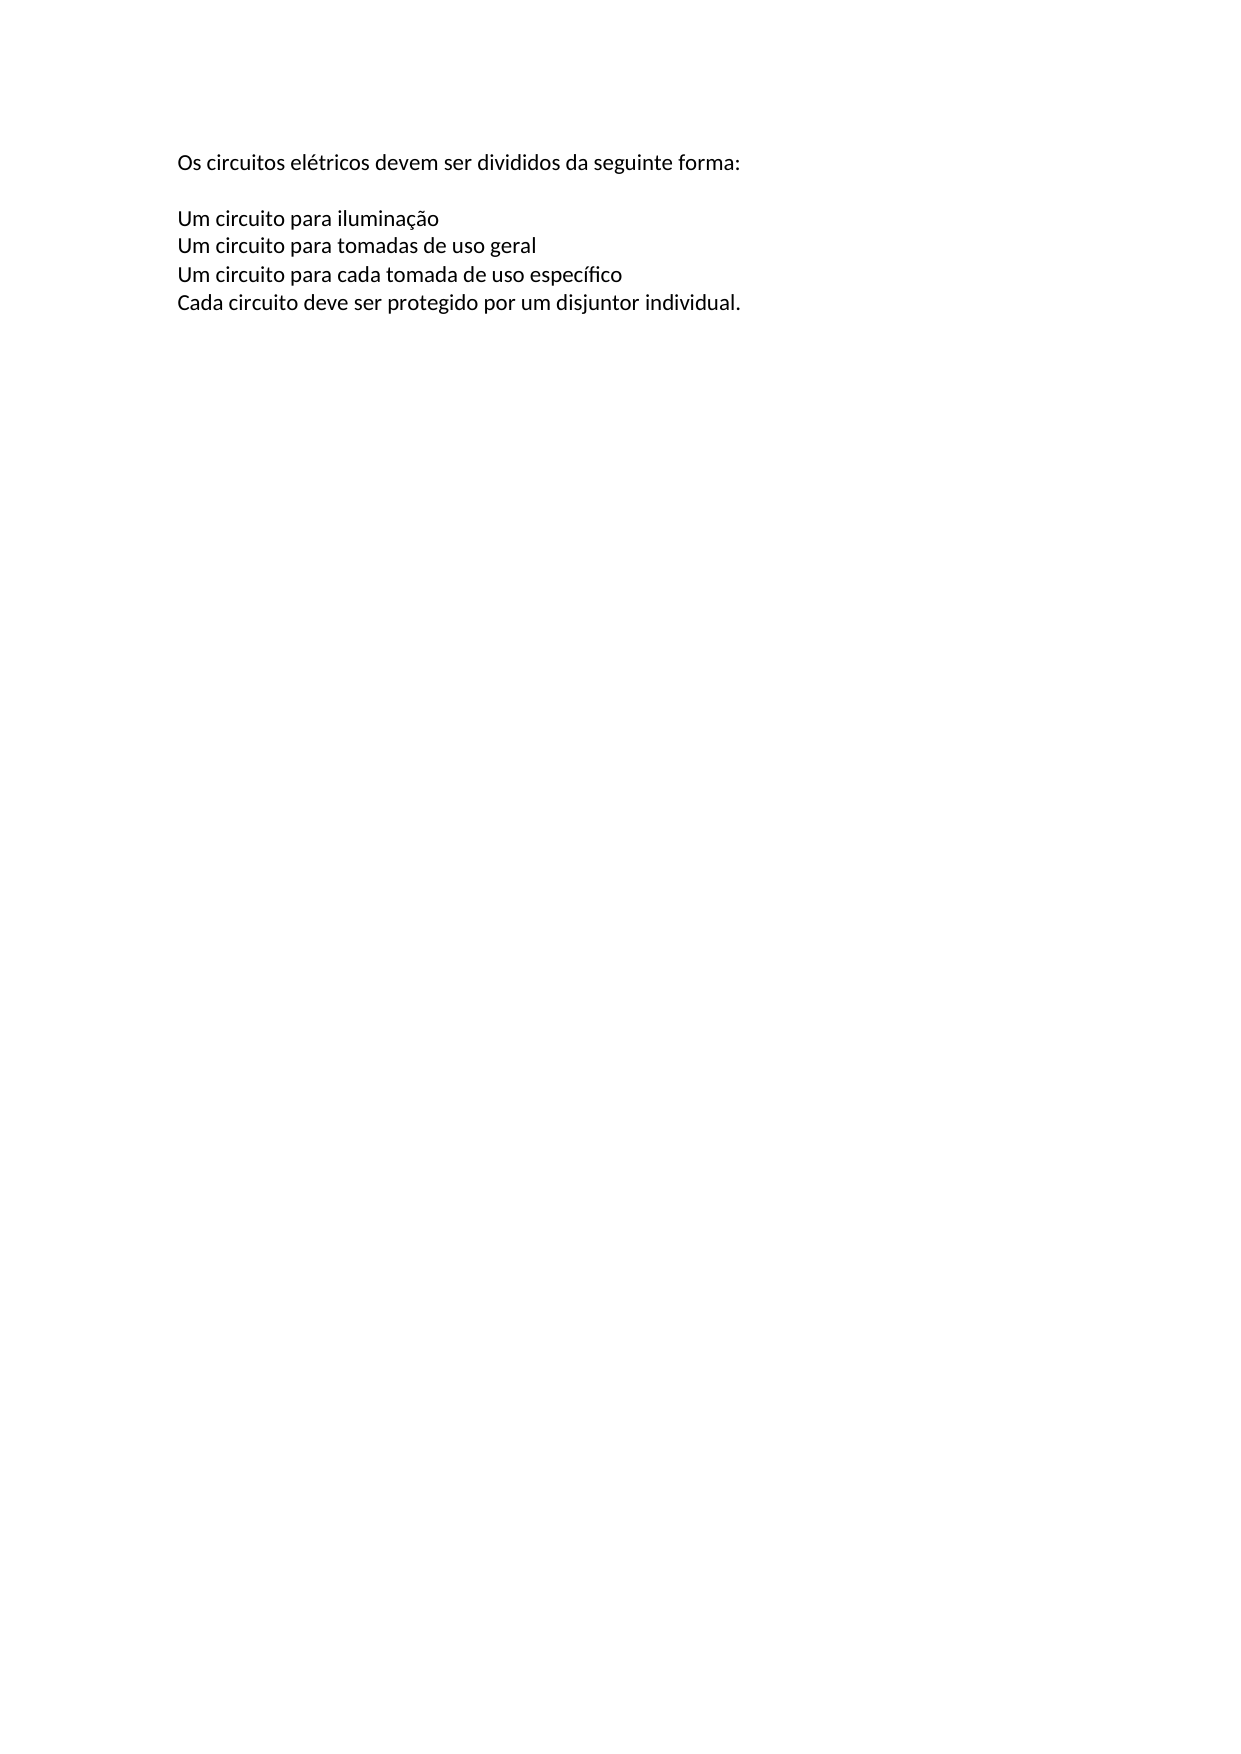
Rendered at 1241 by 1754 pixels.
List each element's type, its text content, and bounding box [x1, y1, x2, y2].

text Um circuito para iluminação [177, 204, 1063, 232]
text Um circuito para cada tomada de uso específico [177, 260, 1063, 288]
text Os circuitos elétricos devem ser divididos da seguinte forma: [177, 148, 1063, 176]
text Cada circuito deve ser protegido por um disjuntor individual. [177, 288, 1063, 316]
text Um circuito para tomadas de uso geral [177, 232, 1063, 260]
